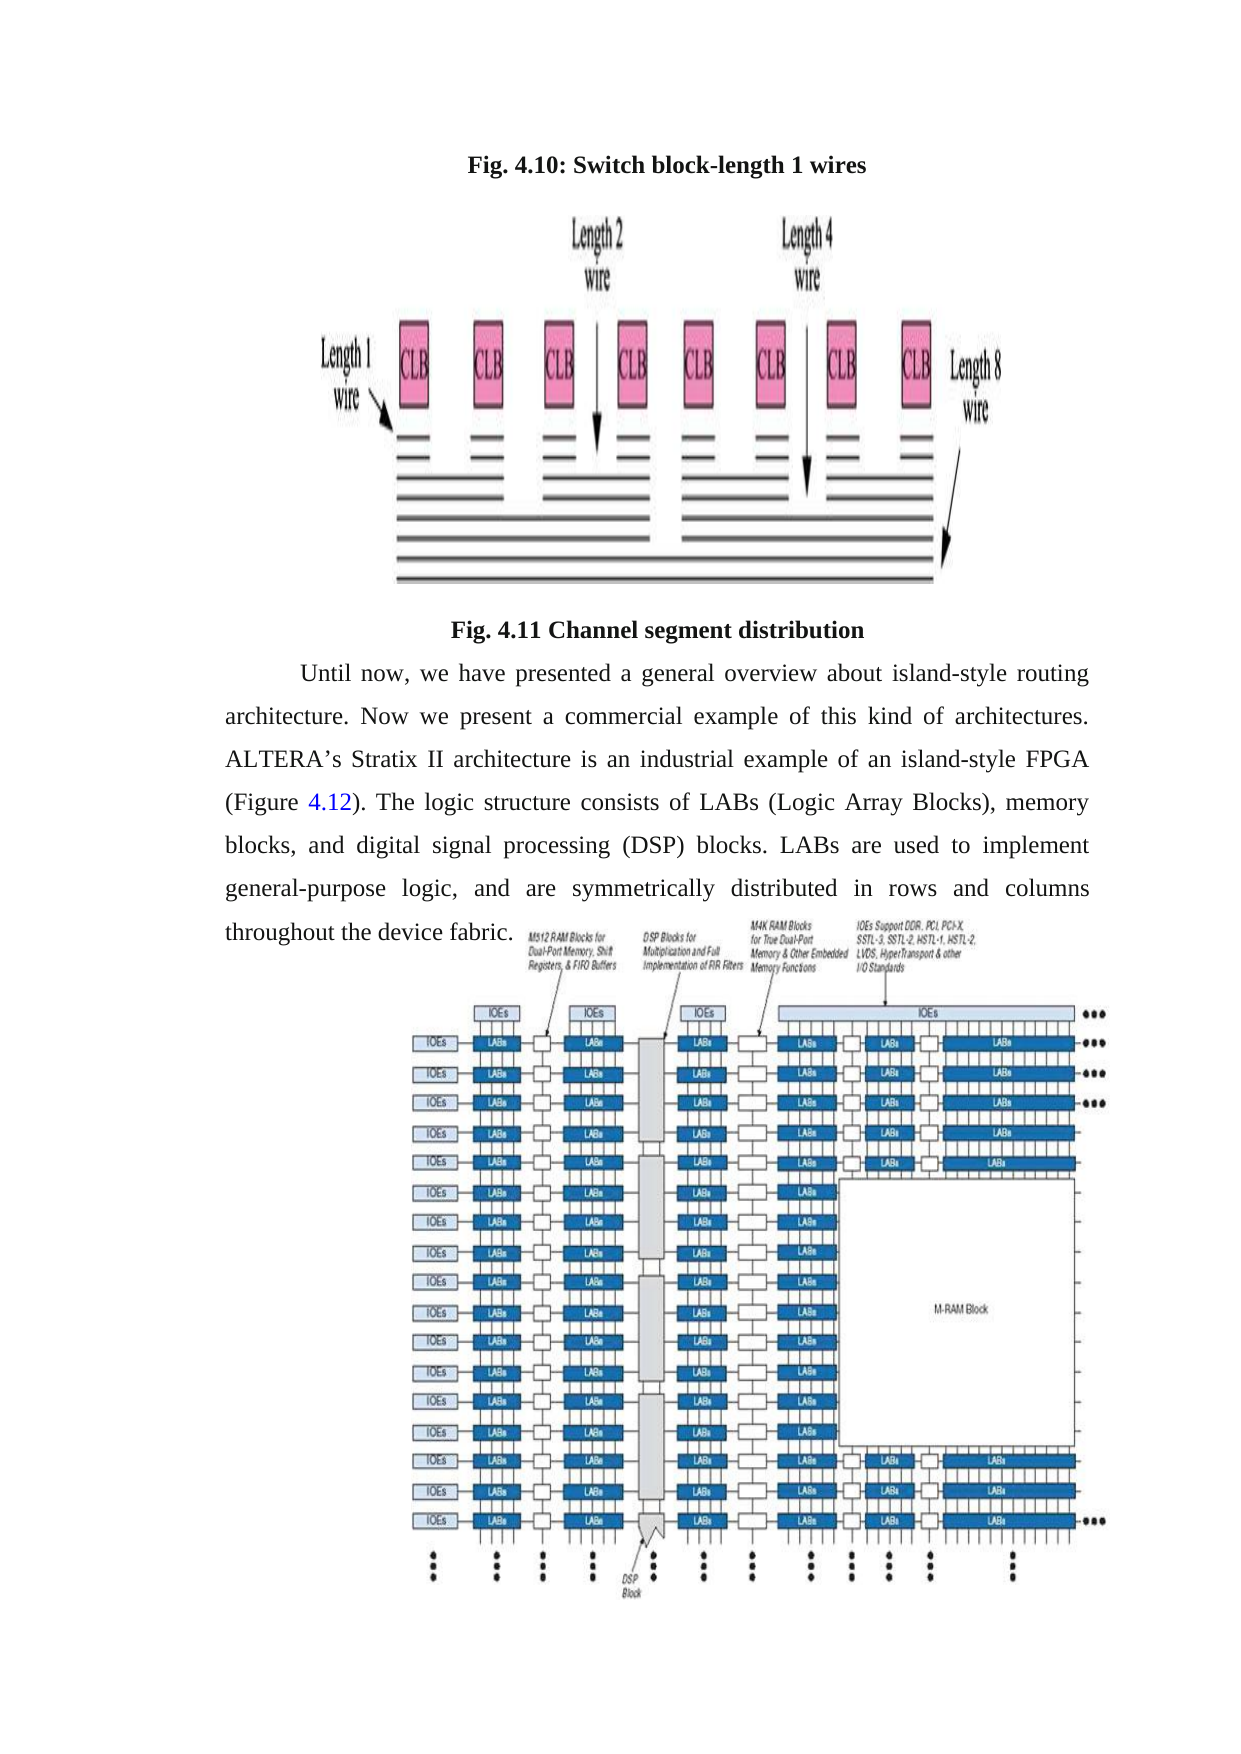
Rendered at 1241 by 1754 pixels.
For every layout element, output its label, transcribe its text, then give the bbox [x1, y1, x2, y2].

text Fig. 4.11 Channel segment distribution [225, 615, 1090, 643]
text Fig. 4.10: Switch block-length 1 wires [225, 150, 1090, 179]
picture [320, 215, 1002, 584]
text Until now, we have presented a general overview about island-style routing architecture. Now we present a commercial example of this kind of architectures. ALTERA’s Stratix II architecture is an industrial example of an island-style FPGA (Figure 4.12). The logic structure consists of LABs (Logic Array Blocks), memory blocks, and digital signal processing (DSP) blocks. LABs are used to implement general-purpose logic, and are symmetrically distributed in rows and columns throughout the device fabric. [225, 658, 1090, 945]
picture [411, 918, 1110, 1600]
